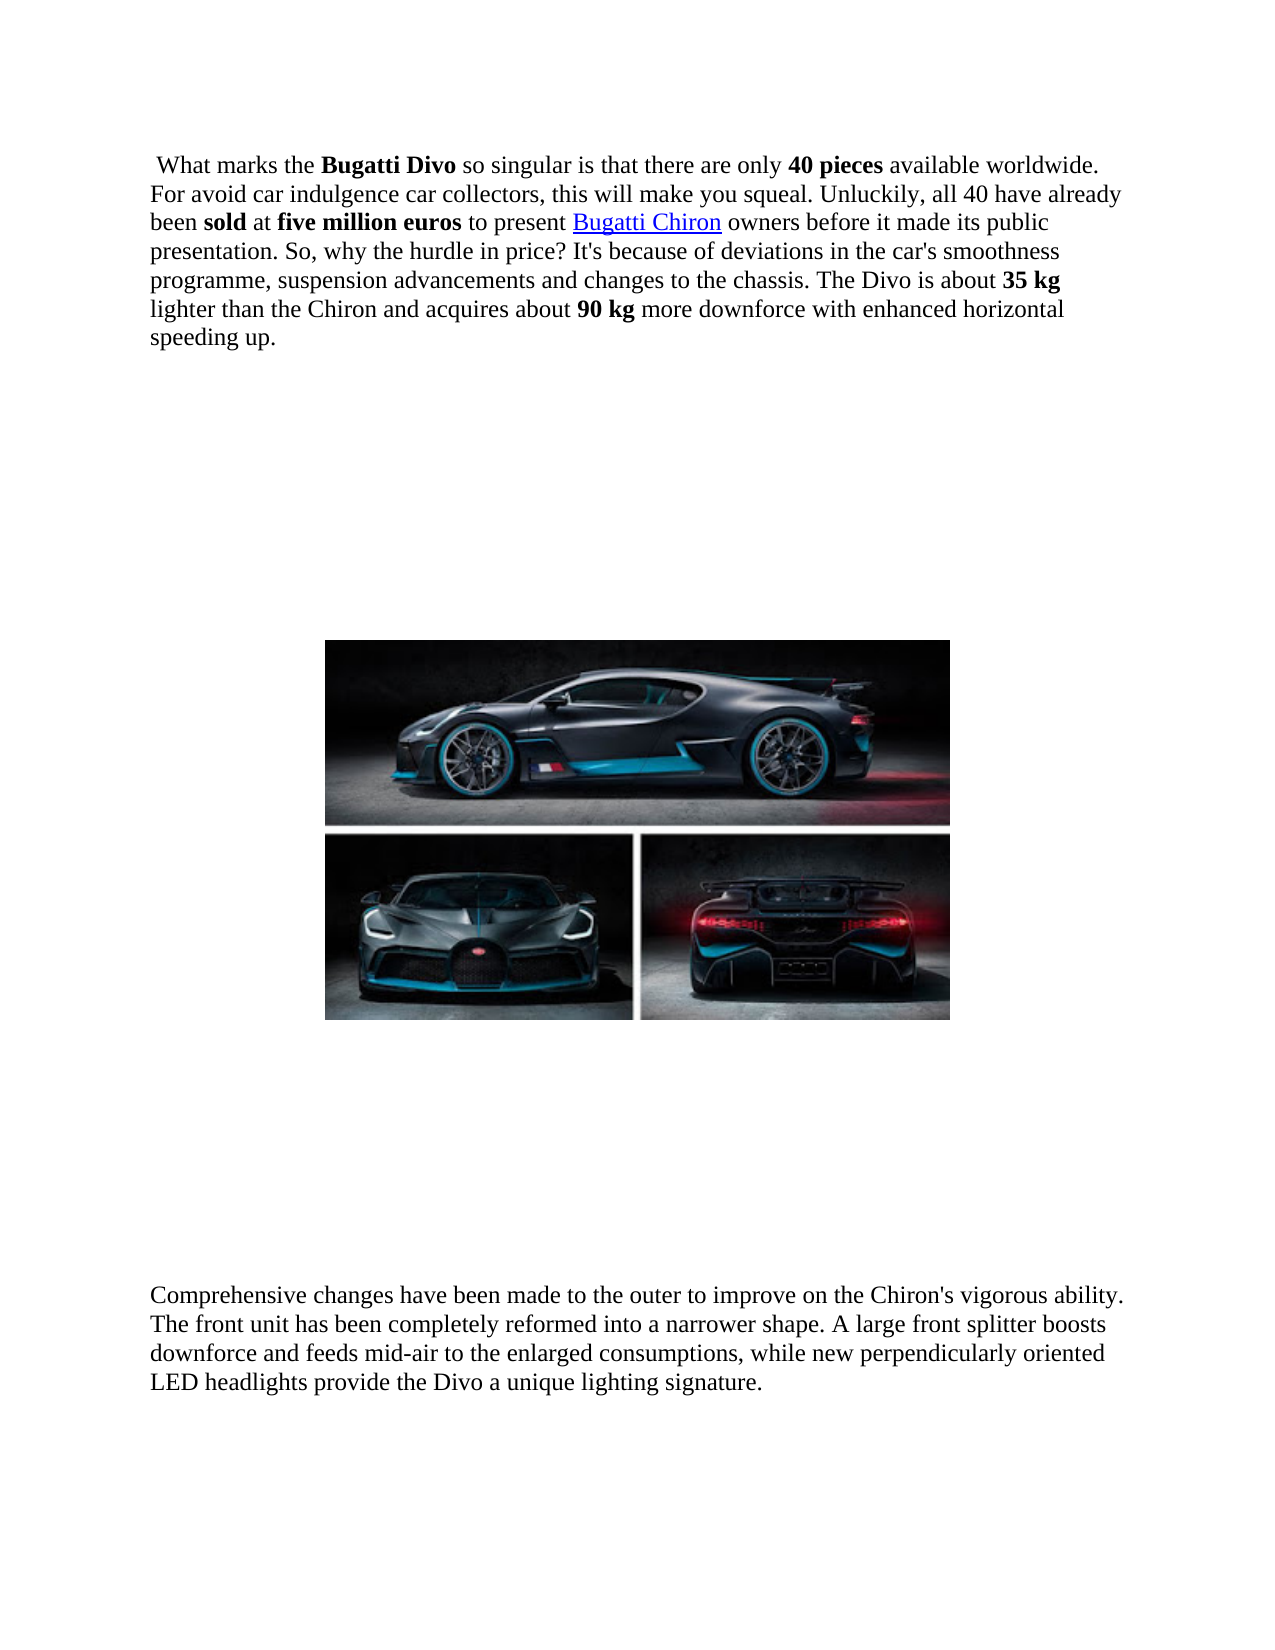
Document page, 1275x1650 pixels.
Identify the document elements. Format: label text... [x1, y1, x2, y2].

text What marks the Bugatti Divo so singular is that there are only 40 pieces available worldwide. For avoid car indulgence car collectors, this will make you squeal. Unluckily, all 40 have already been sold at five million euros to present Bugatti Chiron owners before it made its public presentation. So, why the hurdle in price? It's because of deviations in the car's smoothness programme, suspension advancements and changes to the chassis. The Divo is about 35 kg lighter than the Chiron and acquires about 90 kg more downforce with enhanced horizontal speeding up. [150, 150, 1125, 351]
picture [325, 640, 950, 1020]
text Comprehensive changes have been made to the outer to improve on the Chiron's vigorous ability. The front unit has been completely reformed into a narrower shape. A large front splitter boosts downforce and feeds mid-air to the enlarged consumptions, while new perpendicularly oriented LED headlights provide the Divo a unique lighting signature. [150, 1280, 1125, 1395]
